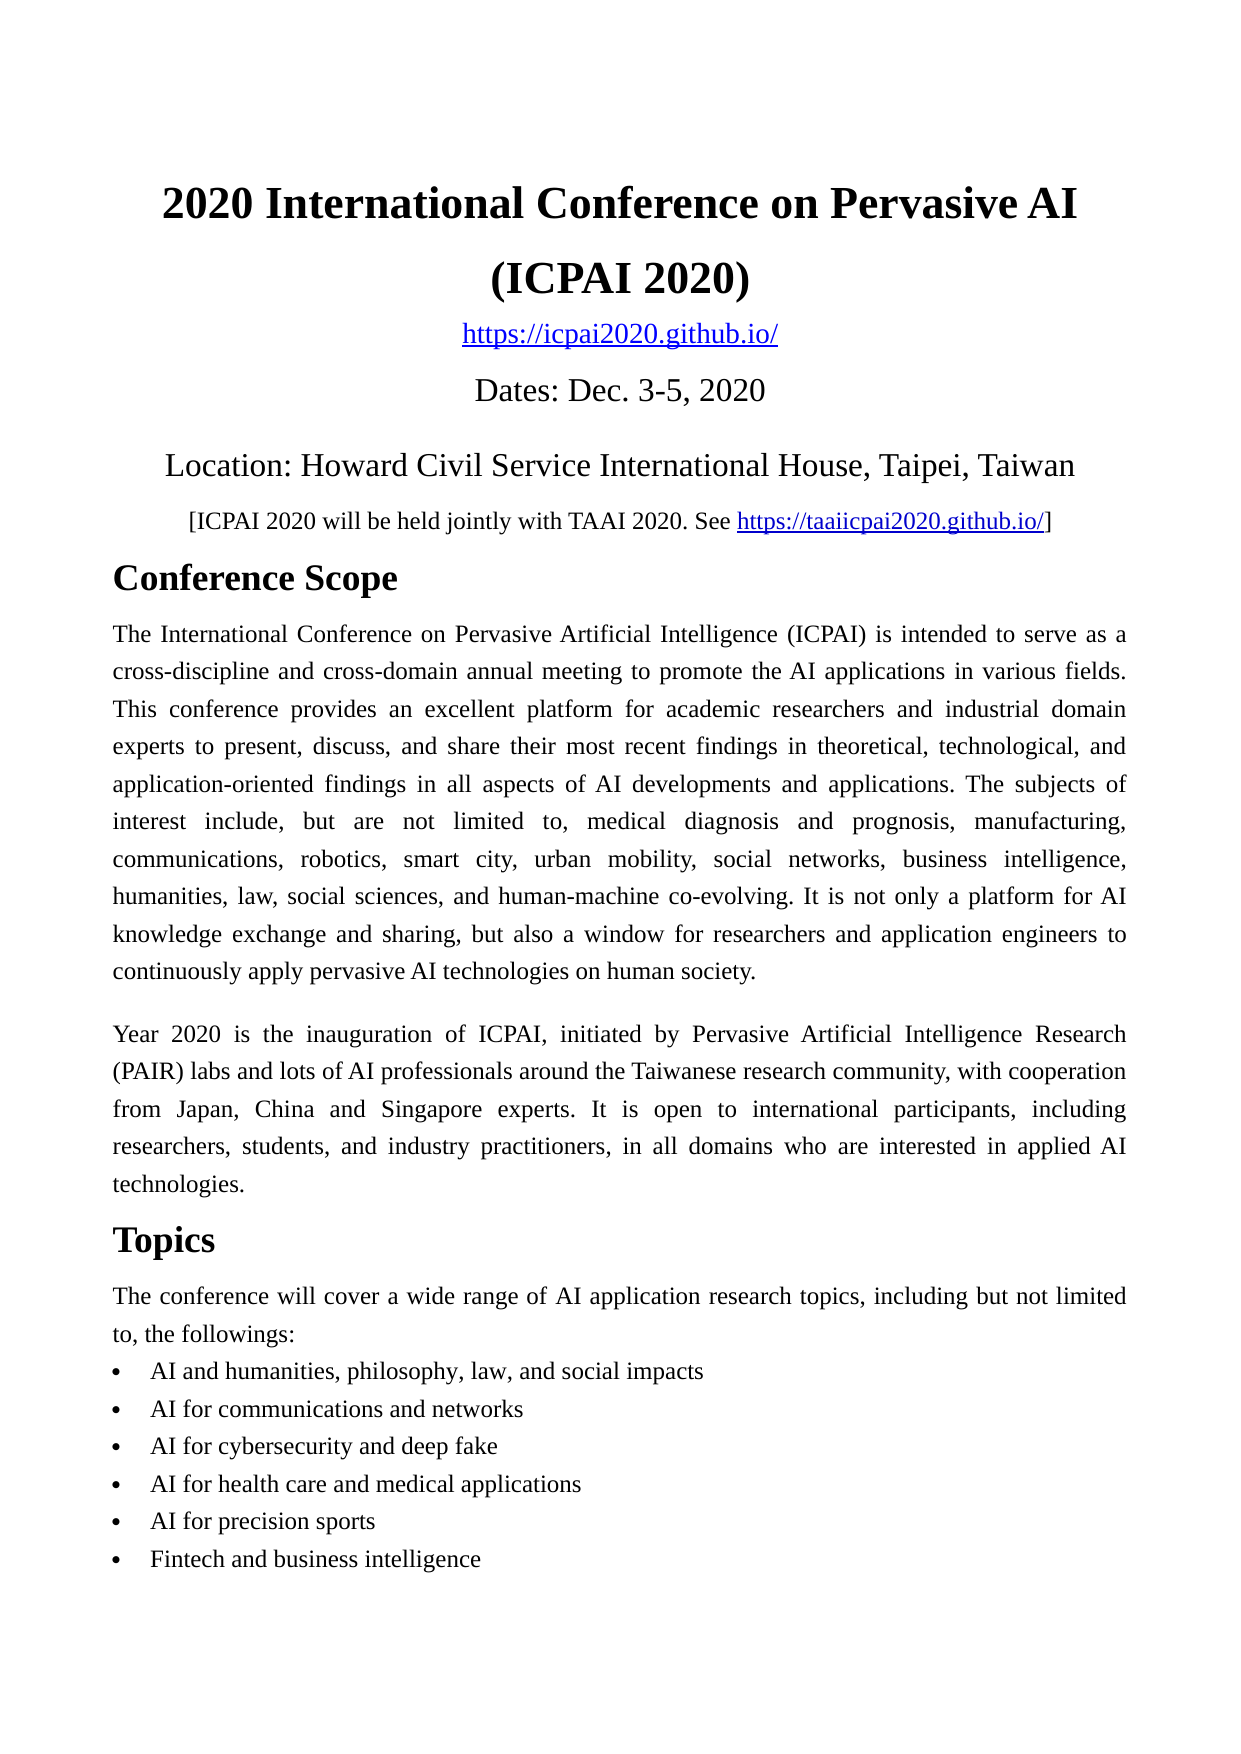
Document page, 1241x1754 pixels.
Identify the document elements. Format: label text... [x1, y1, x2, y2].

text The International Conference on Pervasive Artificial Intelligence (ICPAI) is intended to serve as a cross-discipline and cross-domain annual meeting to promote the AI applications in various fields. This conference provides an excellent platform for academic researchers and industrial domain experts to present, discuss, and share their most recent findings in theoretical, technological, and application-oriented findings in all aspects of AI developments and applications. The subjects of interest include, but are not limited to, medical diagnosis and prognosis, manufacturing, communications, robotics, smart city, urban mobility, social networks, business intelligence, humanities, law, social sciences, and human-machine co-evolving. It is not only a platform for AI knowledge exchange and sharing, but also a window for researchers and application engineers to continuously apply pervasive AI technologies on human society. [112, 614, 1128, 989]
list Fintech and business intelligence [112, 1539, 1128, 1577]
list AI for health care and medical applications [112, 1464, 1128, 1502]
text Location: Howard Civil Service International House, Taipei, Taiwan [112, 427, 1128, 502]
text https://icpai2020.github.io/ [112, 314, 1128, 352]
list AI for cybersecurity and deep fake [112, 1427, 1128, 1464]
list AI for communications and networks [112, 1389, 1128, 1427]
text [ICPAI 2020 will be held jointly with TAAI 2020. See https://taaiicpai2020.github.io/] [112, 502, 1128, 539]
text (ICPAI 2020) [112, 239, 1128, 314]
list AI and humanities, philosophy, law, and social impacts [112, 1352, 1128, 1389]
text Year 2020 is the inauguration of ICPAI, initiated by Pervasive Artificial Intelligence Research (PAIR) labs and lots of AI professionals around the Taiwanese research community, with cooperation from Japan, China and Singapore experts. It is open to international participants, including researchers, students, and industry practitioners, in all domains who are interested in applied AI technologies. [112, 1014, 1128, 1202]
list AI for precision sports [112, 1502, 1128, 1539]
text The conference will cover a wide range of AI application research topics, including but not limited to, the followings: [112, 1277, 1128, 1352]
text 2020 International Conference on Pervasive AI [112, 164, 1128, 239]
text Conference Scope [112, 539, 1128, 614]
text Dates: Dec. 3-5, 2020 [112, 352, 1128, 427]
text Topics [112, 1202, 1128, 1277]
